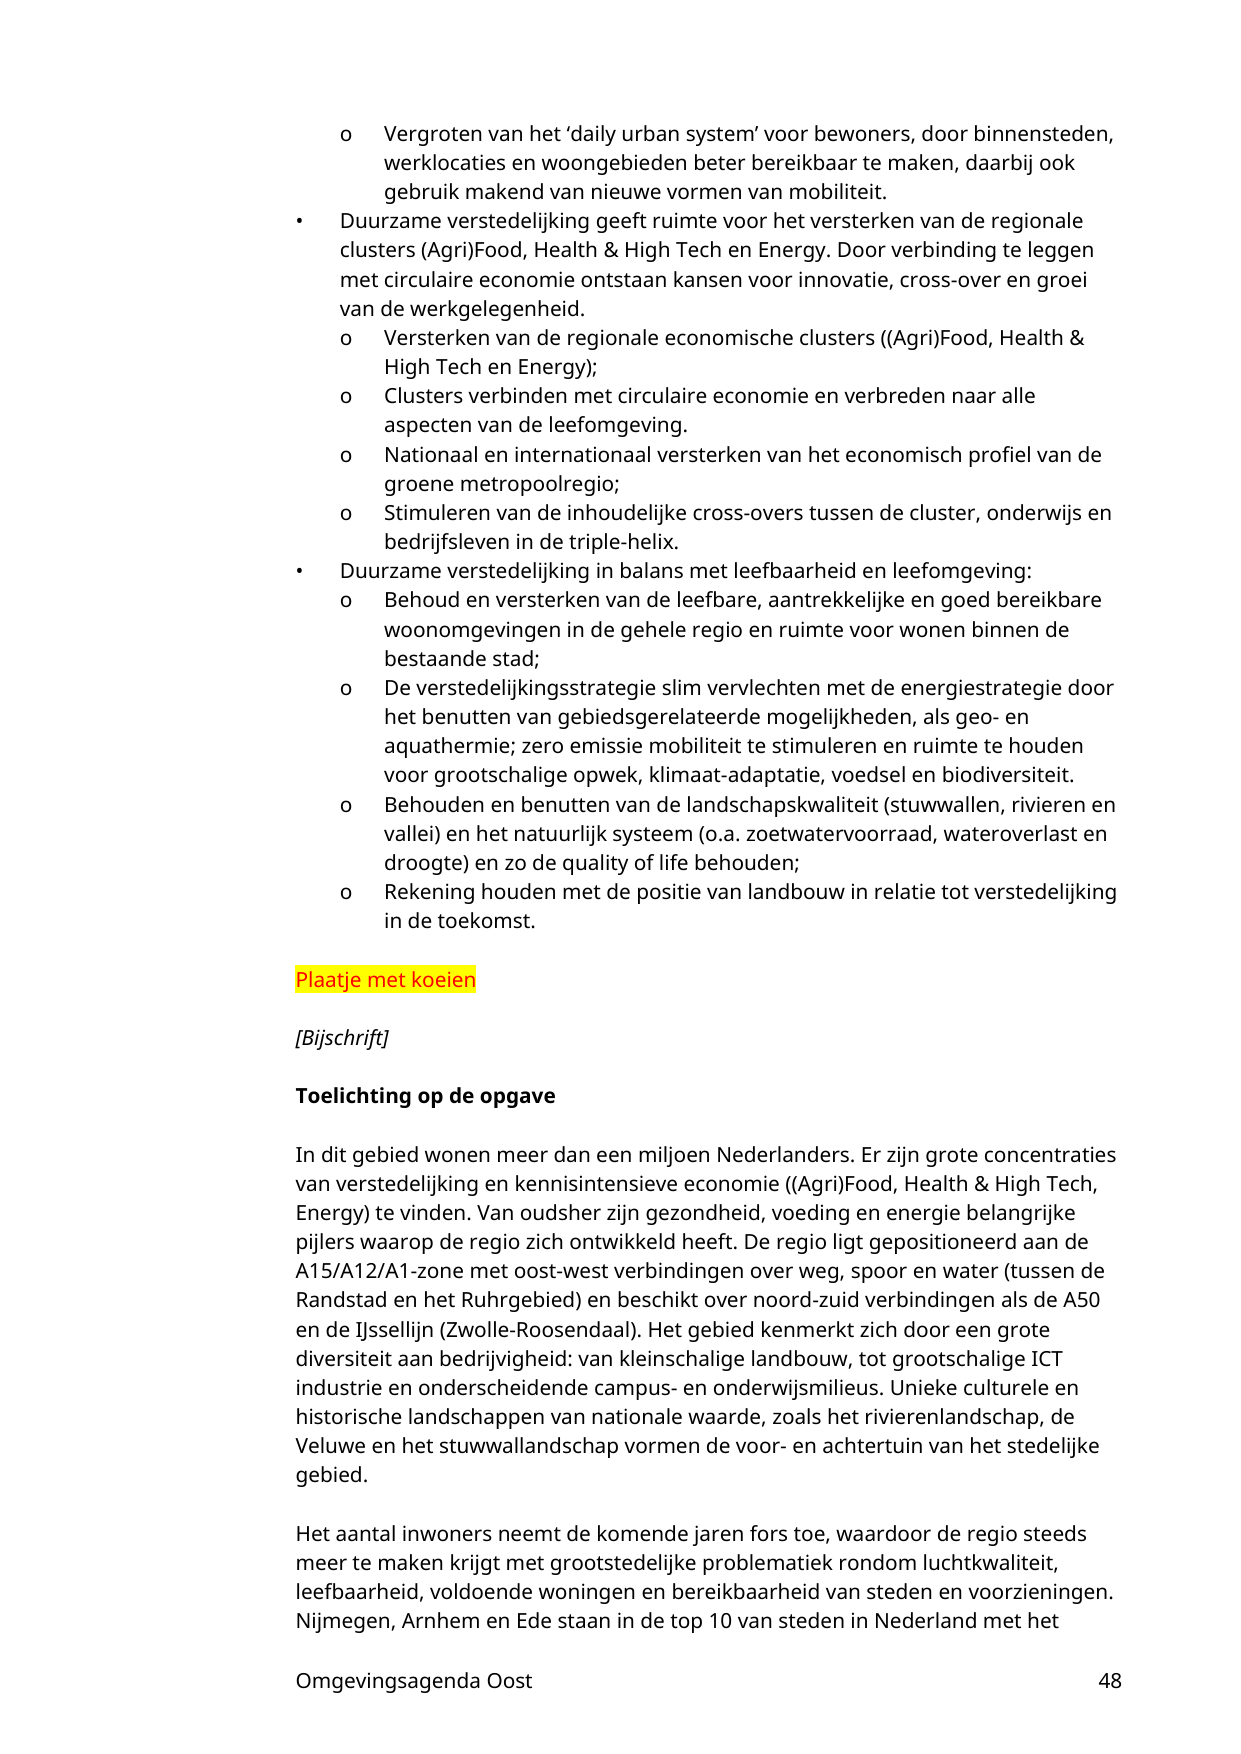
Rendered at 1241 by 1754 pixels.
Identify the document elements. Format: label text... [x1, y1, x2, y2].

text o Vergroten van het ‘daily urban system’ voor bewoners, door binnensteden, werklocaties en woongebieden beter bereikbaar te maken, daarbij ook gebruik makend van nieuwe vormen van mobiliteit. [339, 118, 1122, 206]
text Toelichting op de opgave [118, 1081, 1122, 1110]
text o De verstedelijkingsstrategie slim vervlechten met de energiestrategie door het benutten van gebiedsgerelateerde mogelijkheden, als geo- en aquathermie; zero emissie mobiliteit te stimuleren en ruimte te houden voor grootschalige opwek, klimaat-adaptatie, voedsel en biodiversiteit. [339, 672, 1122, 789]
text [Bijschrift] [295, 1022, 1122, 1051]
text o Versterken van de regionale economische clusters ((Agri)Food, Health & High Tech en Energy); [339, 322, 1122, 381]
text In dit gebied wonen meer dan een miljoen Nederlanders. Er zijn grote concentraties van verstedelijking en kennisintensieve economie ((Agri)Food, Health & High Tech, Energy) te vinden. Van oudsher zijn gezondheid, voeding en energie belangrijke pijlers waarop de regio zich ontwikkeld heeft. De regio ligt gepositioneerd aan de A15/A12/A1-zone met oost-west verbindingen over weg, spoor en water (tussen de Randstad en het Ruhrgebied) en beschikt over noord-zuid verbindingen als de A50 en de IJssellijn (Zwolle-Roosendaal). Het gebied kenmerkt zich door een grote diversiteit aan bedrijvigheid: van kleinschalige landbouw, tot grootschalige ICT industrie en onderscheidende campus- en onderwijsmilieus. Unieke culturele en historische landschappen van nationale waarde, zoals het rivierenlandschap, de Veluwe en het stuwwallandschap vormen de voor- en achtertuin van het stedelijke gebied. [295, 1139, 1122, 1489]
text o Nationaal en internationaal versterken van het economisch profiel van de groene metropoolregio; [339, 439, 1122, 497]
text • Duurzame verstedelijking in balans met leefbaarheid en leefomgeving: [295, 556, 1122, 585]
text o Rekening houden met de positie van landbouw in relatie tot verstedelijking in de toekomst. [339, 876, 1122, 935]
text o Stimuleren van de inhoudelijke cross-overs tussen de cluster, onderwijs en bedrijfsleven in de triple-helix. [339, 497, 1122, 556]
text o Behouden en benutten van de landschapskwaliteit (stuwwallen, rivieren en vallei) en het natuurlijk systeem (o.a. zoetwatervoorraad, wateroverlast en droogte) en zo de quality of life behouden; [339, 789, 1122, 876]
text o Behoud en versterken van de leefbare, aantrekkelijke en goed bereikbare woonomgevingen in de gehele regio en ruimte voor wonen binnen de bestaande stad; [339, 585, 1122, 672]
text Plaatje met koeien [295, 964, 1122, 993]
text o Clusters verbinden met circulaire economie en verbreden naar alle aspecten van de leefomgeving. [339, 381, 1122, 439]
text • Duurzame verstedelijking geeft ruimte voor het versterken van de regionale clusters (Agri)Food, Health & High Tech en Energy. Door verbinding te leggen met circulaire economie ontstaan kansen voor innovatie, cross-over en groei van de werkgelegenheid. [295, 206, 1122, 322]
